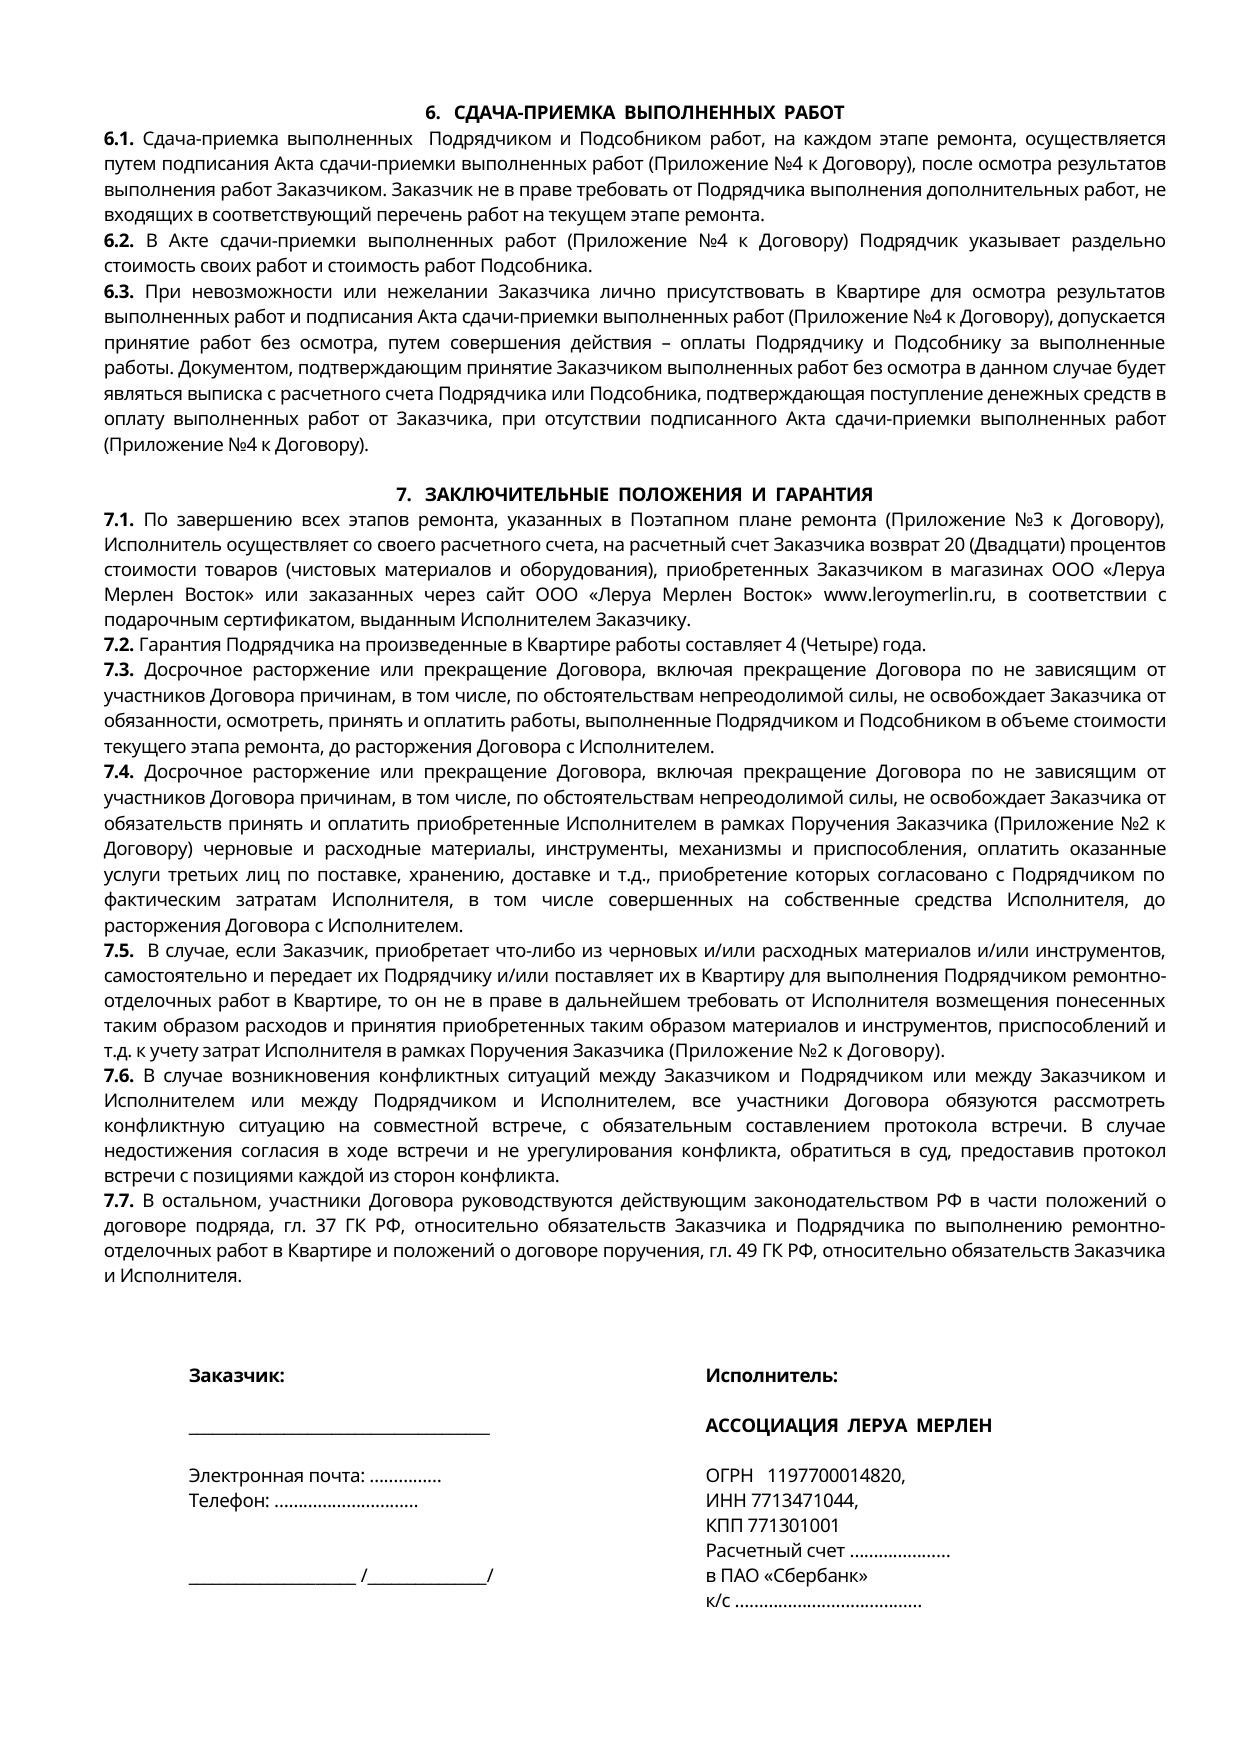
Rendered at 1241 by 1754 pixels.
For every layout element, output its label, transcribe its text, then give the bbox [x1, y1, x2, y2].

text 7. ЗАКЛЮЧИТЕЛЬНЫЕ ПОЛОЖЕНИЯ И ГАРАНТИЯ [103, 482, 1167, 507]
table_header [177, 1363, 694, 1612]
text 7.5. В случае, если Заказчик, приобретает что-либо из черновых и/или расходных материалов и/или инструментов, самостоятельно и передает их Подрядчику и/или поставляет их в Квартиру для выполнения Подрядчиком ремонтно-отделочных работ в Квартире, то он не в праве в дальнейшем требовать от Исполнителя возмещения понесенных таким образом расходов и принятия приобретенных таким образом материалов и инструментов, приспособлений и т.д. к учету затрат Исполнителя в рамках Поручения Заказчика (Приложение №2 к Договору). [103, 937, 1167, 1062]
text 7.1. По завершению всех этапов ремонта, указанных в Поэтапном плане ремонта (Приложение №3 к Договору), Исполнитель осуществляет со своего расчетного счета, на расчетный счет Заказчика возврат 20 (Двадцати) процентов стоимости товаров (чистовых материалов и оборудования), приобретенных Заказчиком в магазинах ООО «Леруа Мерлен Восток» или заказанных через сайт ООО «Леруа Мерлен Восток» www.leroymerlin.ru, в соответствии с подарочным сертификатом, выданным Исполнителем Заказчику. [103, 507, 1167, 632]
text 7.6. В случае возникновения конфликтных ситуаций между Заказчиком и Подрядчиком или между Заказчиком и Исполнителем или между Подрядчиком и Исполнителем, все участники Договора обязуются рассмотреть конфликтную ситуацию на совместной встрече, с обязательным составлением протокола встречи. В случае недостижения согласия в ходе встречи и не урегулирования конфликта, обратиться в суд, предоставив протокол встречи с позициями каждой из сторон конфликта. [103, 1062, 1167, 1187]
text 6. СДАЧА-ПРИЕМКА ВЫПОЛНЕННЫХ РАБОТ [103, 99, 1167, 125]
text 6.1. Сдача-приемка выполненных Подрядчиком и Подсобником работ, на каждом этапе ремонта, осуществляется путем подписания Акта сдачи-приемки выполненных работ (Приложение №4 к Договору), после осмотра результатов выполнения работ Заказчиком. Заказчик не в праве требовать от Подрядчика выполнения дополнительных работ, не входящих в соответствующий перечень работ на текущем этапе ремонта. [103, 125, 1167, 227]
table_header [694, 1363, 1167, 1612]
text 6.2. В Акте сдачи-приемки выполненных работ (Приложение №4 к Договору) Подрядчик указывает раздельно стоимость своих работ и стоимость работ Подсобника. [103, 227, 1167, 278]
text 7.3. Досрочное расторжение или прекращение Договора, включая прекращение Договора по не зависящим от участников Договора причинам, в том числе, по обстоятельствам непреодолимой силы, не освобождает Заказчика от обязанности, осмотреть, принять и оплатить работы, выполненные Подрядчиком и Подсобником в объеме стоимости текущего этапа ремонта, до расторжения Договора с Исполнителем. [103, 657, 1167, 759]
text 6.3. При невозможности или нежелании Заказчика лично присутствовать в Квартире для осмотра результатов выполненных работ и подписания Акта сдачи-приемки выполненных работ (Приложение №4 к Договору), допускается принятие работ без осмотра, путем совершения действия – оплаты Подрядчику и Подсобнику за выполненные работы. Документом, подтверждающим принятие Заказчиком выполненных работ без осмотра в данном случае будет являться выписка с расчетного счета Подрядчика или Подсобника, подтверждающая поступление денежных средств в оплату выполненных работ от Заказчика, при отсутствии подписанного Акта сдачи-приемки выполненных работ (Приложение №4 к Договору). [103, 278, 1167, 457]
text 7.2. Гарантия Подрядчика на произведенные в Квартире работы составляет 4 (Четыре) года. [103, 632, 1167, 657]
text 7.7. В остальном, участники Договора руководствуются действующим законодательством РФ в части положений о договоре подряда, гл. 37 ГК РФ, относительно обязательств Заказчика и Подрядчика по выполнению ремонтно-отделочных работ в Квартире и положений о договоре поручения, гл. 49 ГК РФ, относительно обязательств Заказчика и Исполнителя. [103, 1187, 1167, 1287]
text 7.4. Досрочное расторжение или прекращение Договора, включая прекращение Договора по не зависящим от участников Договора причинам, в том числе, по обстоятельствам непреодолимой силы, не освобождает Заказчика от обязательств принять и оплатить приобретенные Исполнителем в рамках Поручения Заказчика (Приложение №2 к Договору) черновые и расходные материалы, инструменты, механизмы и приспособления, оплатить оказанные услуги третьих лиц по поставке, хранению, доставке и т.д., приобретение которых согласовано с Подрядчиком по фактическим затратам Исполнителя, в том числе совершенных на собственные средства Исполнителя, до расторжения Договора с Исполнителем. [103, 759, 1167, 937]
